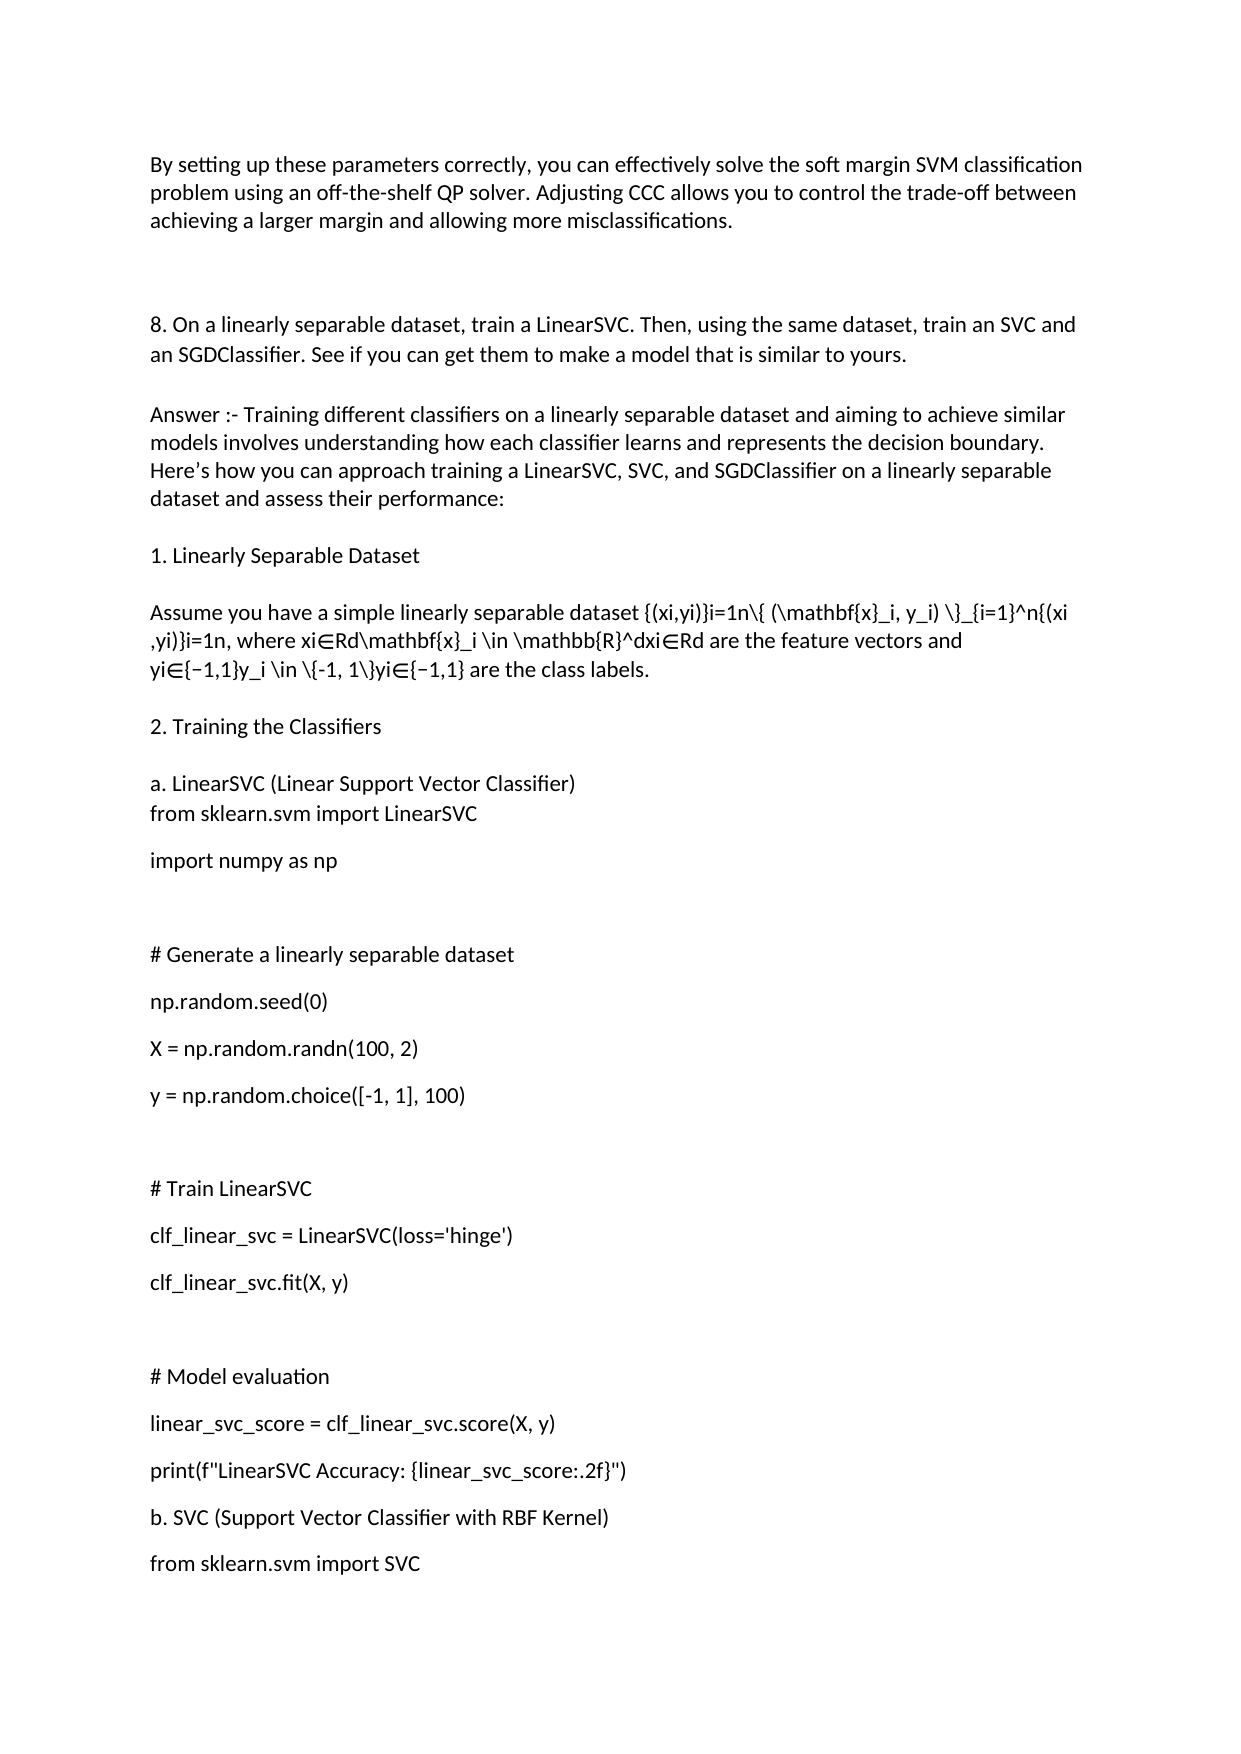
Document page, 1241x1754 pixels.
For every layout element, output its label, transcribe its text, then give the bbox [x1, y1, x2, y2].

text y = np.random.choice([-1, 1], 100) [150, 1081, 1090, 1109]
text # Train LinearSVC [150, 1174, 1090, 1203]
subtitle 2. Training the Classifiers [150, 712, 1090, 740]
text X = np.random.randn(100, 2) [150, 1034, 1090, 1062]
text b. SVC (Support Vector Classifier with RBF Kernel) [150, 1503, 1090, 1531]
text # Model evaluation [150, 1362, 1090, 1390]
text import numpy as np [150, 846, 1090, 874]
text print(f"LinearSVC Accuracy: {linear_svc_score:.2f}") [150, 1456, 1090, 1484]
text from sklearn.svm import LinearSVC [150, 799, 1090, 828]
subtitle 1. Linearly Separable Dataset [150, 541, 1090, 569]
text Assume you have a simple linearly separable dataset {(xi,yi)}i=1n\{ (\mathbf{x}_i, y_i) \}_{i=1}^n{(xi​,yi​)}i=1n​, where xi∈Rd\mathbf{x}_i \in \mathbb{R}^dxi​∈Rd are the feature vectors and yi∈{−1,1}y_i \in \{-1, 1\}yi​∈{−1,1} are the class labels. [150, 598, 1090, 683]
text linear_svc_score = clf_linear_svc.score(X, y) [150, 1409, 1090, 1437]
text Answer :- Training different classifiers on a linearly separable dataset and aiming to achieve similar models involves understanding how each classifier learns and represents the decision boundary. Here’s how you can approach training a LinearSVC, SVC, and SGDClassifier on a linearly separable dataset and assess their performance: [150, 400, 1090, 512]
text from sklearn.svm import SVC [150, 1549, 1090, 1578]
text clf_linear_svc.fit(X, y) [150, 1268, 1090, 1296]
subtitle a. LinearSVC (Linear Support Vector Classifier) [150, 769, 1090, 797]
text # Generate a linearly separable dataset [150, 940, 1090, 968]
text clf_linear_svc = LinearSVC(loss='hinge') [150, 1221, 1090, 1249]
text By setting up these parameters correctly, you can effectively solve the soft margin SVM classification problem using an off-the-shelf QP solver. Adjusting CCC allows you to control the trade-off between achieving a larger margin and allowing more misclassifications. [150, 150, 1090, 234]
text np.random.seed(0) [150, 987, 1090, 1015]
text 8. On a linearly separable dataset, train a LinearSVC. Then, using the same dataset, train an SVC and an SGDClassifier. See if you can get them to make a model that is similar to yours. [150, 310, 1090, 368]
